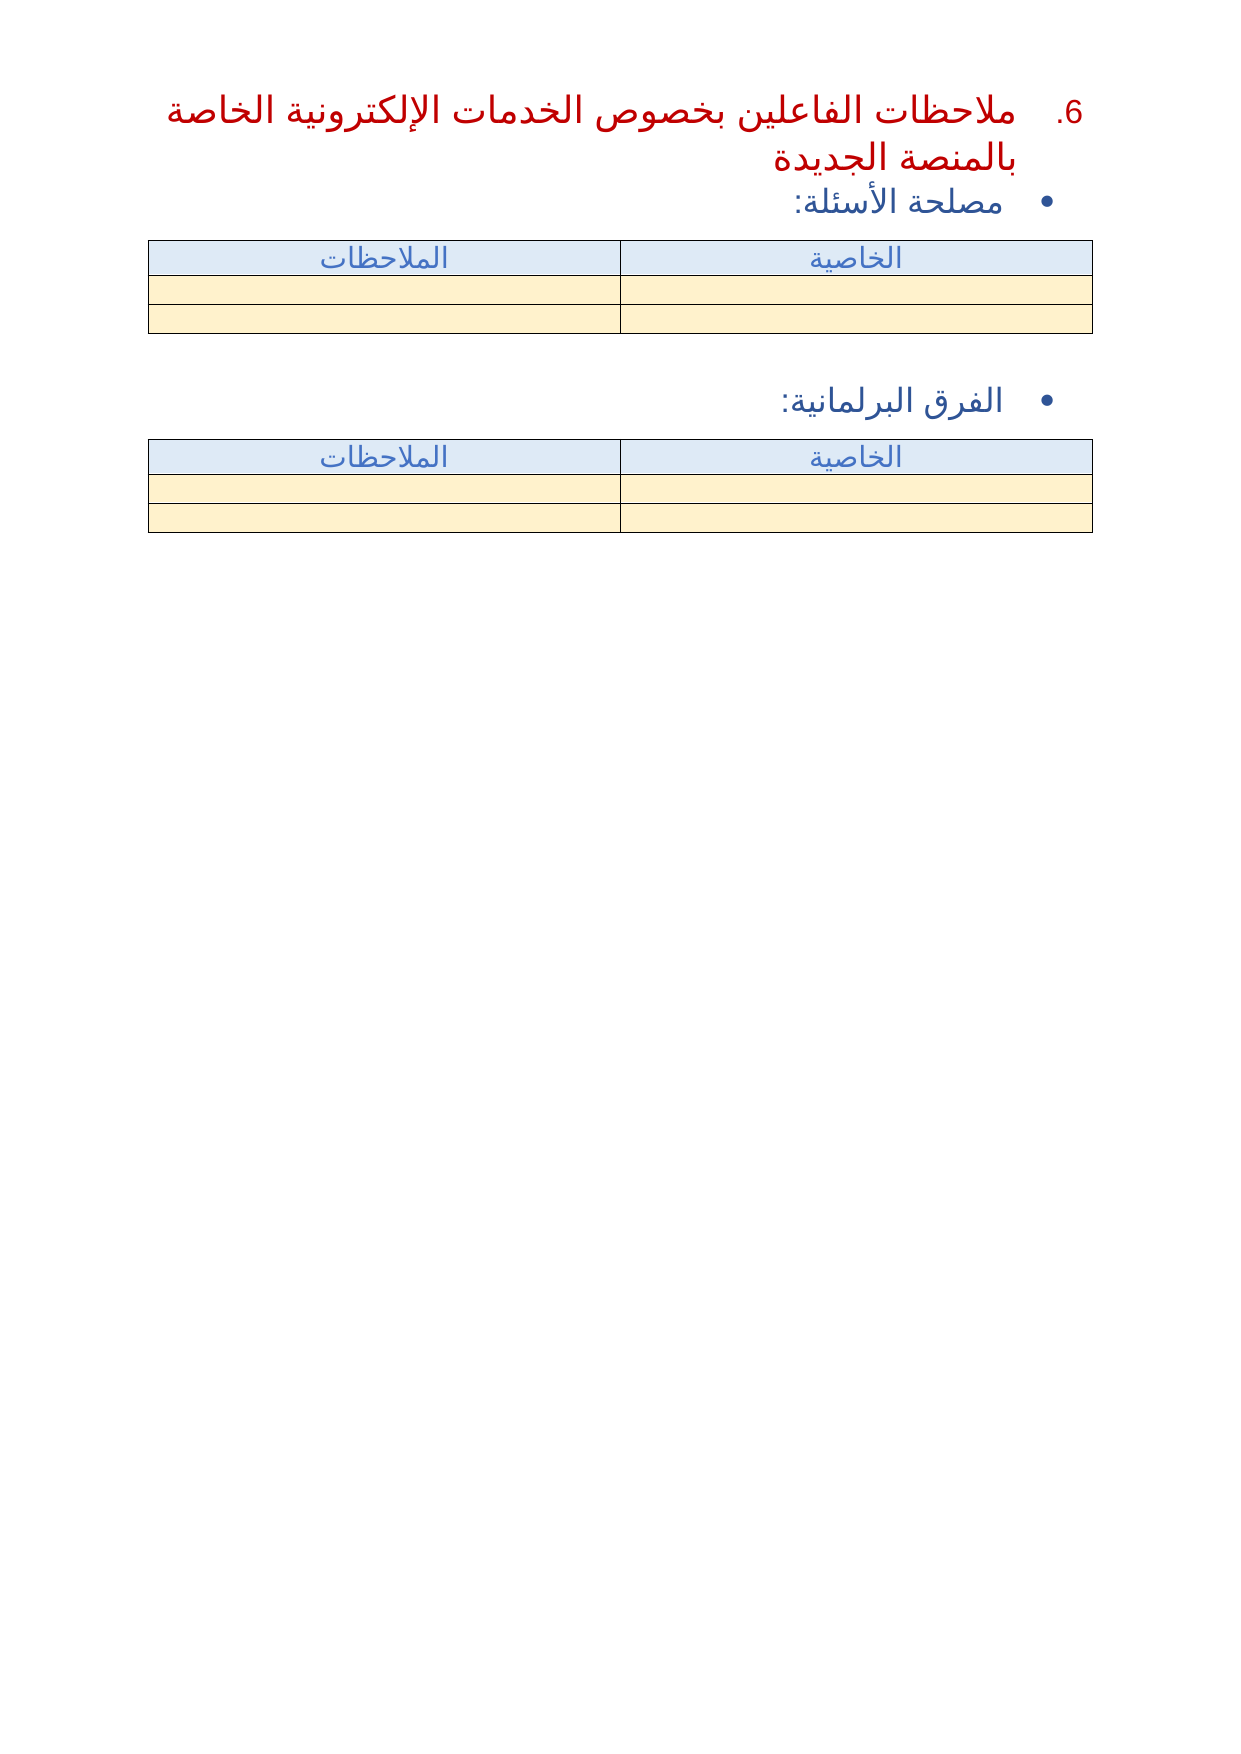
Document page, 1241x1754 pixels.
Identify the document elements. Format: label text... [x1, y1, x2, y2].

list مصلحة الأسئلة: [148, 182, 1042, 220]
list ملاحظات الفاعلين بخصوص الخدمات الإلكترونية الخاصة بالمنصة الجديدة [148, 89, 1055, 178]
table_cell [621, 475, 1092, 502]
list الفرق البرلمانية: [148, 381, 1042, 419]
table_cell [621, 276, 1092, 304]
table_header الخاصية [621, 440, 1092, 473]
table_header الخاصية [621, 241, 1092, 274]
table_header الملاحظات [149, 241, 620, 274]
table_cell [149, 305, 620, 333]
table_header الملاحظات [149, 440, 620, 473]
table_cell [149, 504, 620, 532]
table_cell [621, 305, 1092, 333]
table_cell [149, 475, 620, 502]
table_cell [149, 276, 620, 304]
table_cell [621, 504, 1092, 532]
